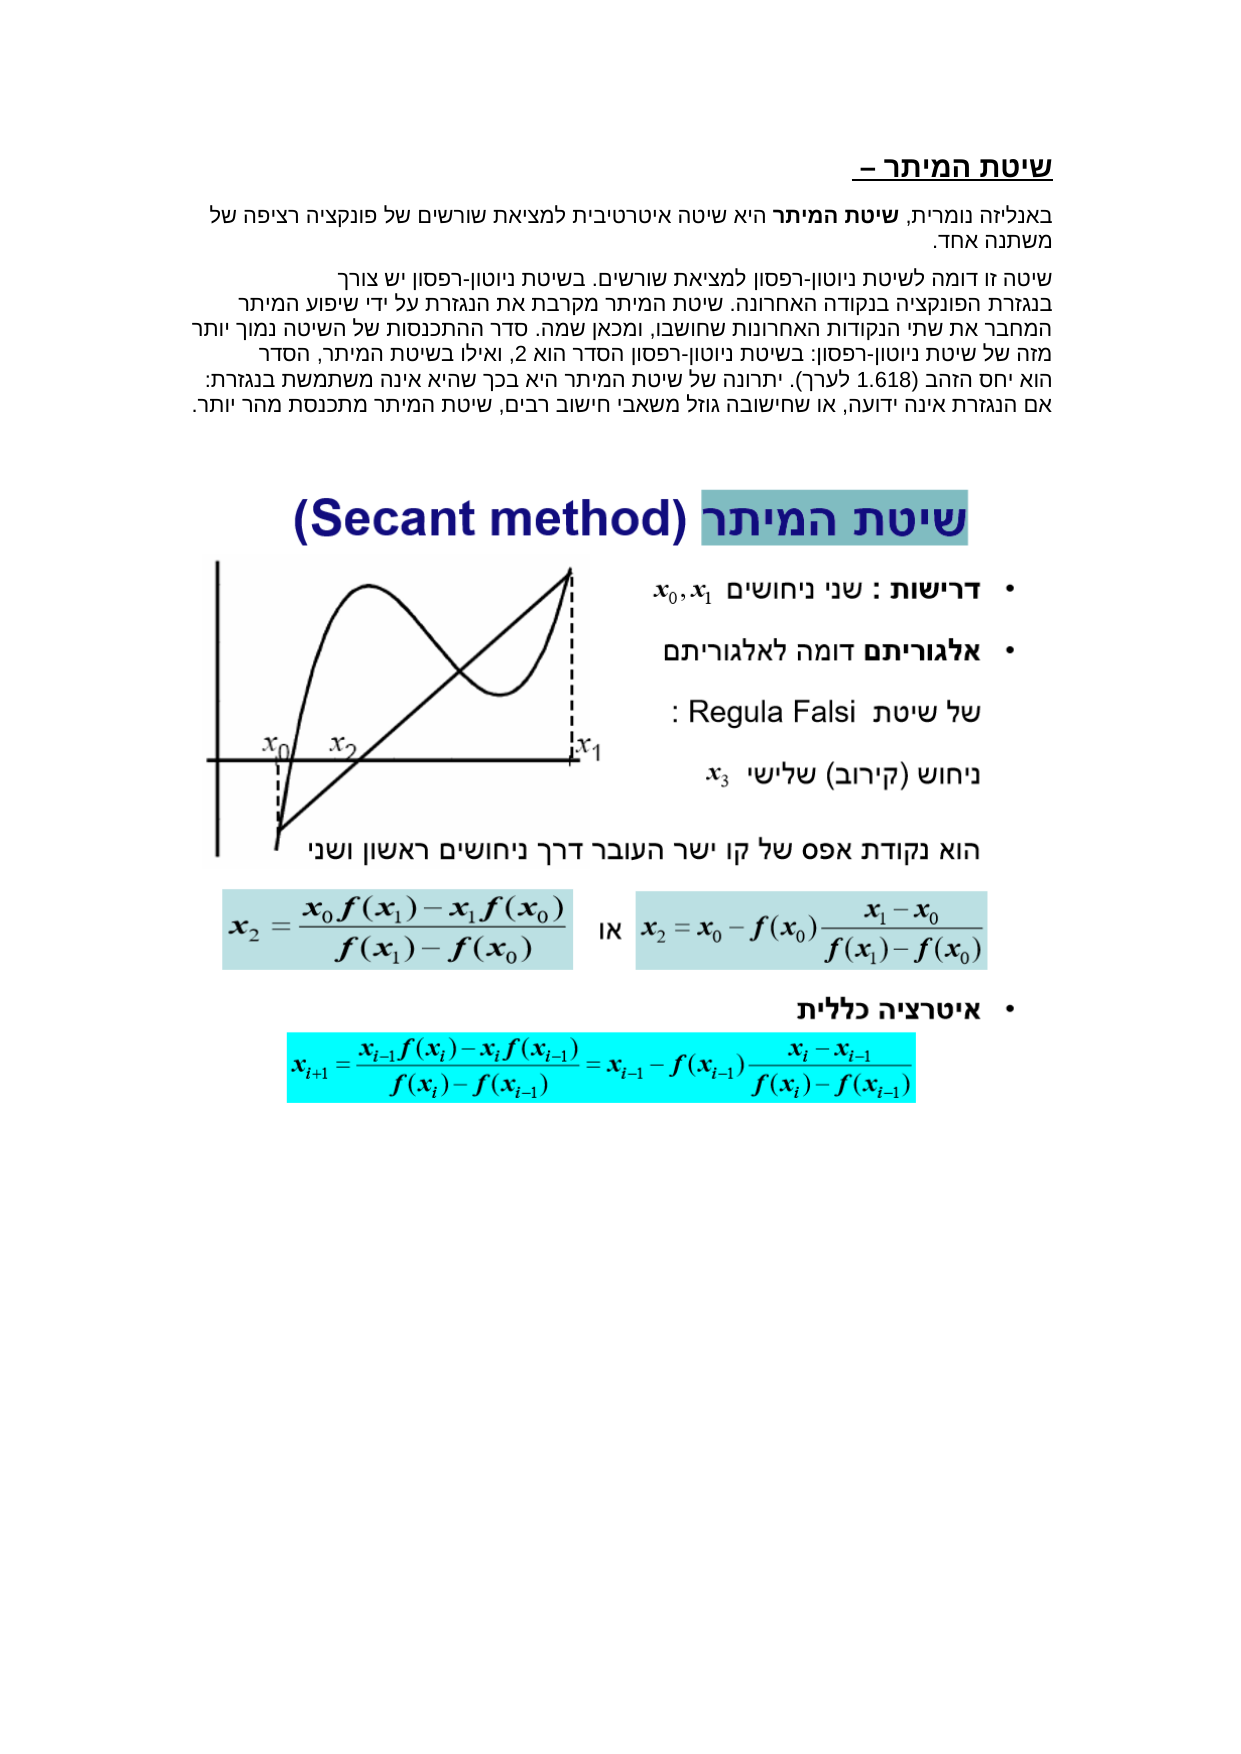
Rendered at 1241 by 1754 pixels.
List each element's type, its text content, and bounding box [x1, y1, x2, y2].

picture [187, 484, 1053, 1112]
text שיטה זו דומה לשיטת ניוטון-רפסון למציאת שורשים. בשיטת ניוטון-רפסון יש צורך בנגזרת הפונקציה בנקודה האחרונה. שיטת המיתר מקרבת את הנגזרת על ידי שיפוע המיתר המחבר את שתי הנקודות האחרונות שחושבו, ומכאן שמה. סדר ההתכנסות של השיטה נמוך יותר מזה של שיטת ניוטון-רפסון: בשיטת ניוטון-רפסון הסדר הוא 2, ואילו בשיטת המיתר, הסדר הוא יחס הזהב (1.618 לערך). יתרונה של שיטת המיתר היא בכך שהיא אינה משתמשת בנגזרת: אם הנגזרת אינה ידועה, או שחישובה גוזל משאבי חישוב רבים, שיטת המיתר מתכנסת מהר יותר. [187, 266, 1053, 417]
text שיטת המיתר – [187, 150, 1053, 183]
text באנליזה נומרית, שיטת המיתר היא שיטה איטרטיבית למציאת שורשים של פונקציה רציפה של משתנה אחד. [187, 203, 1053, 253]
